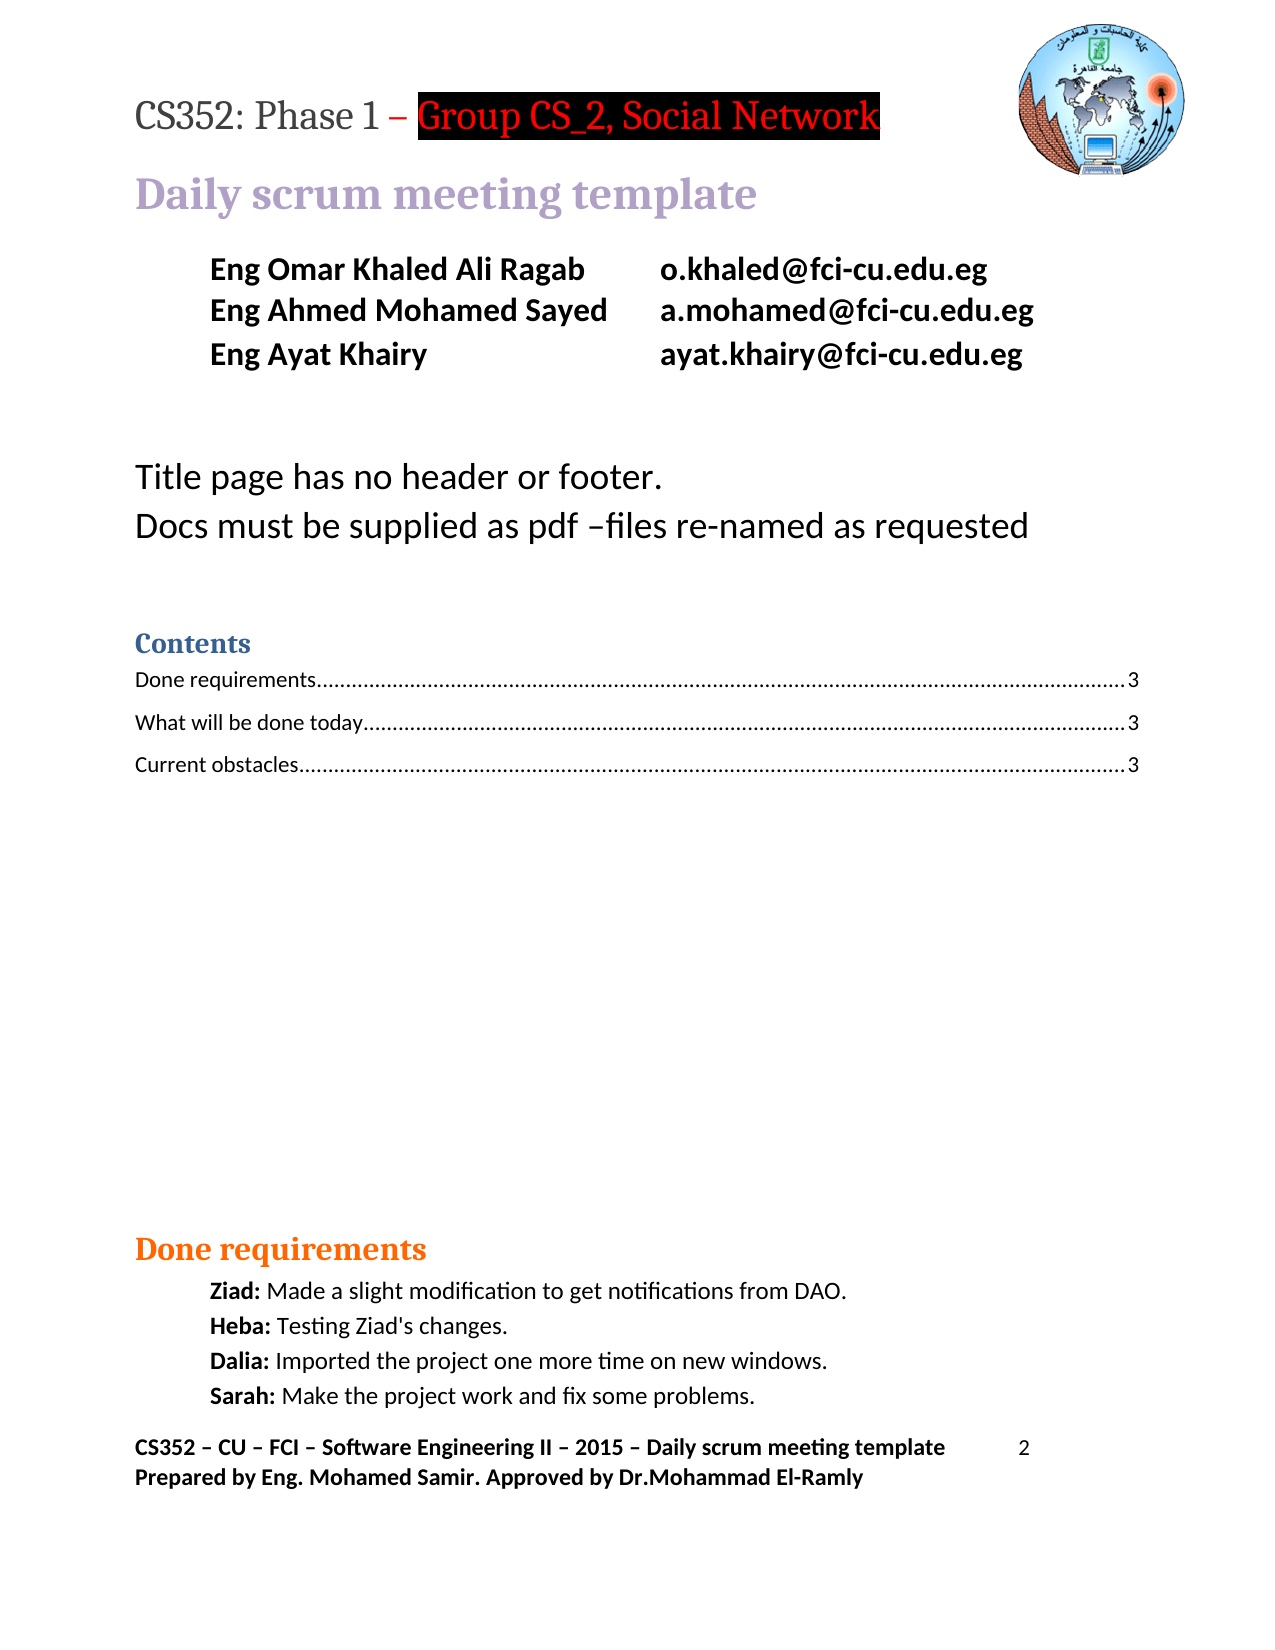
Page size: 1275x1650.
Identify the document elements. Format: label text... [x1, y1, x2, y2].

list Dalia: Imported the project one more time on new windows. [210, 1345, 1140, 1375]
list Heba: Testing Ziad's changes. [210, 1310, 1140, 1340]
text Eng Ayat Khairy ayat.khairy@fci-cu.edu.eg [135, 332, 1159, 402]
picture [1018, 24, 1186, 180]
text Docs must be supplied as pdf –files re-named as requested [135, 502, 1159, 576]
list Sarah: Make the project work and fix some problems. [210, 1380, 1140, 1410]
text Title page has no header or footer. [135, 453, 1159, 499]
list Ziad: Made a slight modification to get notifications from DAO. [210, 1275, 1140, 1305]
subtitle Done requirements [135, 1230, 1140, 1269]
